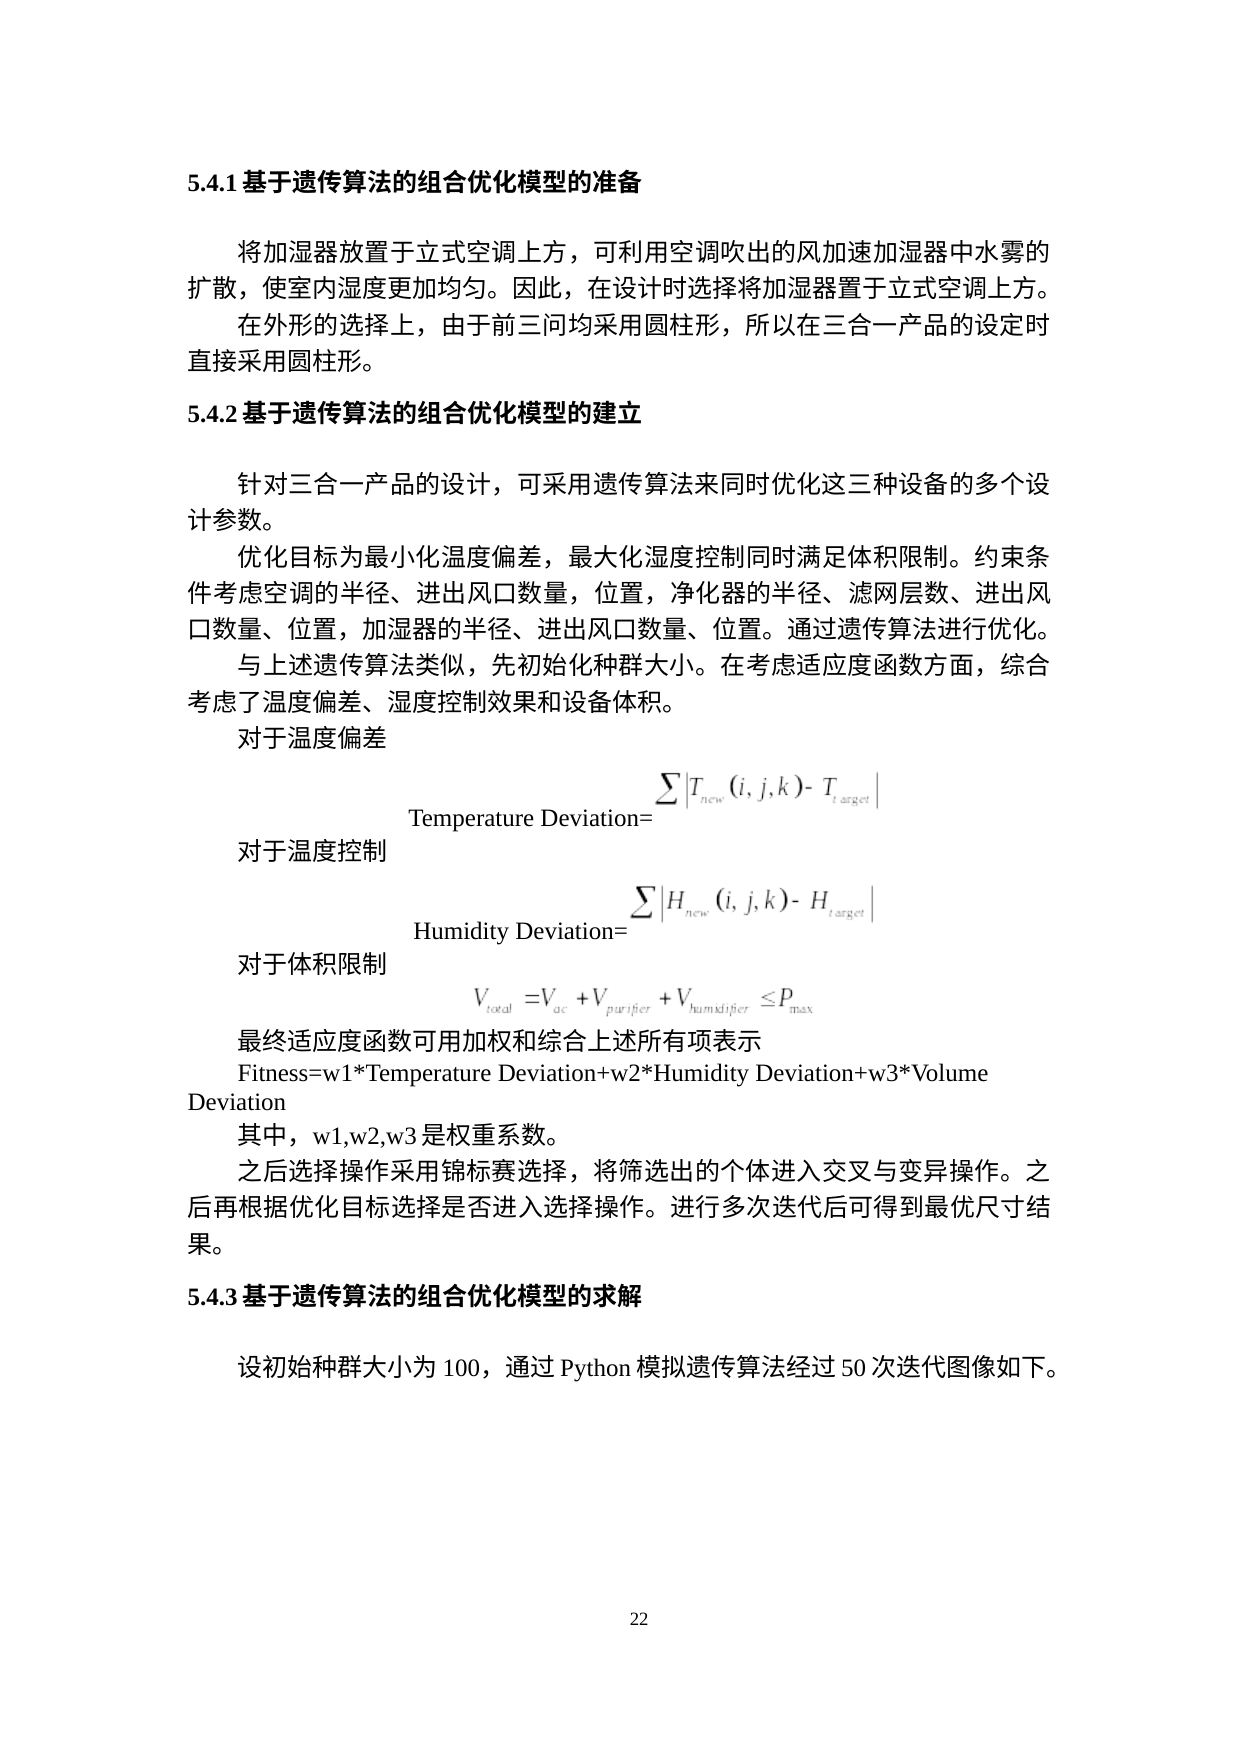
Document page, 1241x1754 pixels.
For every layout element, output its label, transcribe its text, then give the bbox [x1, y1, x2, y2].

text 优化目标为最小化温度偏差，最大化湿度控制同时满足体积限制。约束条件考虑空调的半径、进出风口数量，位置，净化器的半径、滤网层数、进出风口数量、位置，加湿器的半径、进出风口数量、位置。通过遗传算法进行优化。 [187, 537, 1053, 646]
text Fitness=w1*Temperature Deviation+w2*Humidity Deviation+w3*Volume Deviation [187, 1058, 1053, 1115]
text 最终适应度函数可用加权和综合上述所有项表示 [187, 1022, 1053, 1058]
text 设初始种群大小为100，通过Python模拟遗传算法经过50次迭代图像如下。 [187, 1347, 1053, 1383]
text 对于体积限制 [187, 945, 1053, 981]
text 之后选择操作采用锦标赛选择，将筛选出的个体进入交叉与变异操作。之后再根据优化目标选择是否进入选择操作。进行多次迭代后可得到最优尺寸结果。 [187, 1152, 1053, 1260]
text 将加湿器放置于立式空调上方，可利用空调吹出的风加速加湿器中水雾的扩散，使室内湿度更加均匀。因此，在设计时选择将加湿器置于立式空调上方。 [187, 233, 1053, 305]
text 5.4.3基于遗传算法的组合优化模型的求解 [187, 1277, 1053, 1313]
text Temperature Deviation= [187, 754, 1053, 831]
text 在外形的选择上，由于前三问均采用圆柱形，所以在三合一产品的设定时直接采用圆柱形。 [187, 305, 1053, 378]
text 5.4.2基于遗传算法的组合优化模型的建立 [187, 394, 1053, 430]
text Humidity Deviation= [187, 868, 1053, 945]
text 对于温度偏差 [187, 718, 1053, 754]
text 5.4.1基于遗传算法的组合优化模型的准备 [187, 162, 1053, 198]
text 对于温度控制 [187, 831, 1053, 868]
text 与上述遗传算法类似，先初始化种群大小。在考虑适应度函数方面，综合考虑了温度偏差、湿度控制效果和设备体积。 [187, 646, 1053, 718]
text 针对三合一产品的设计，可采用遗传算法来同时优化这三种设备的多个设计参数。 [187, 464, 1053, 537]
text 其中，w1,w2,w3是权重系数。 [187, 1115, 1053, 1152]
